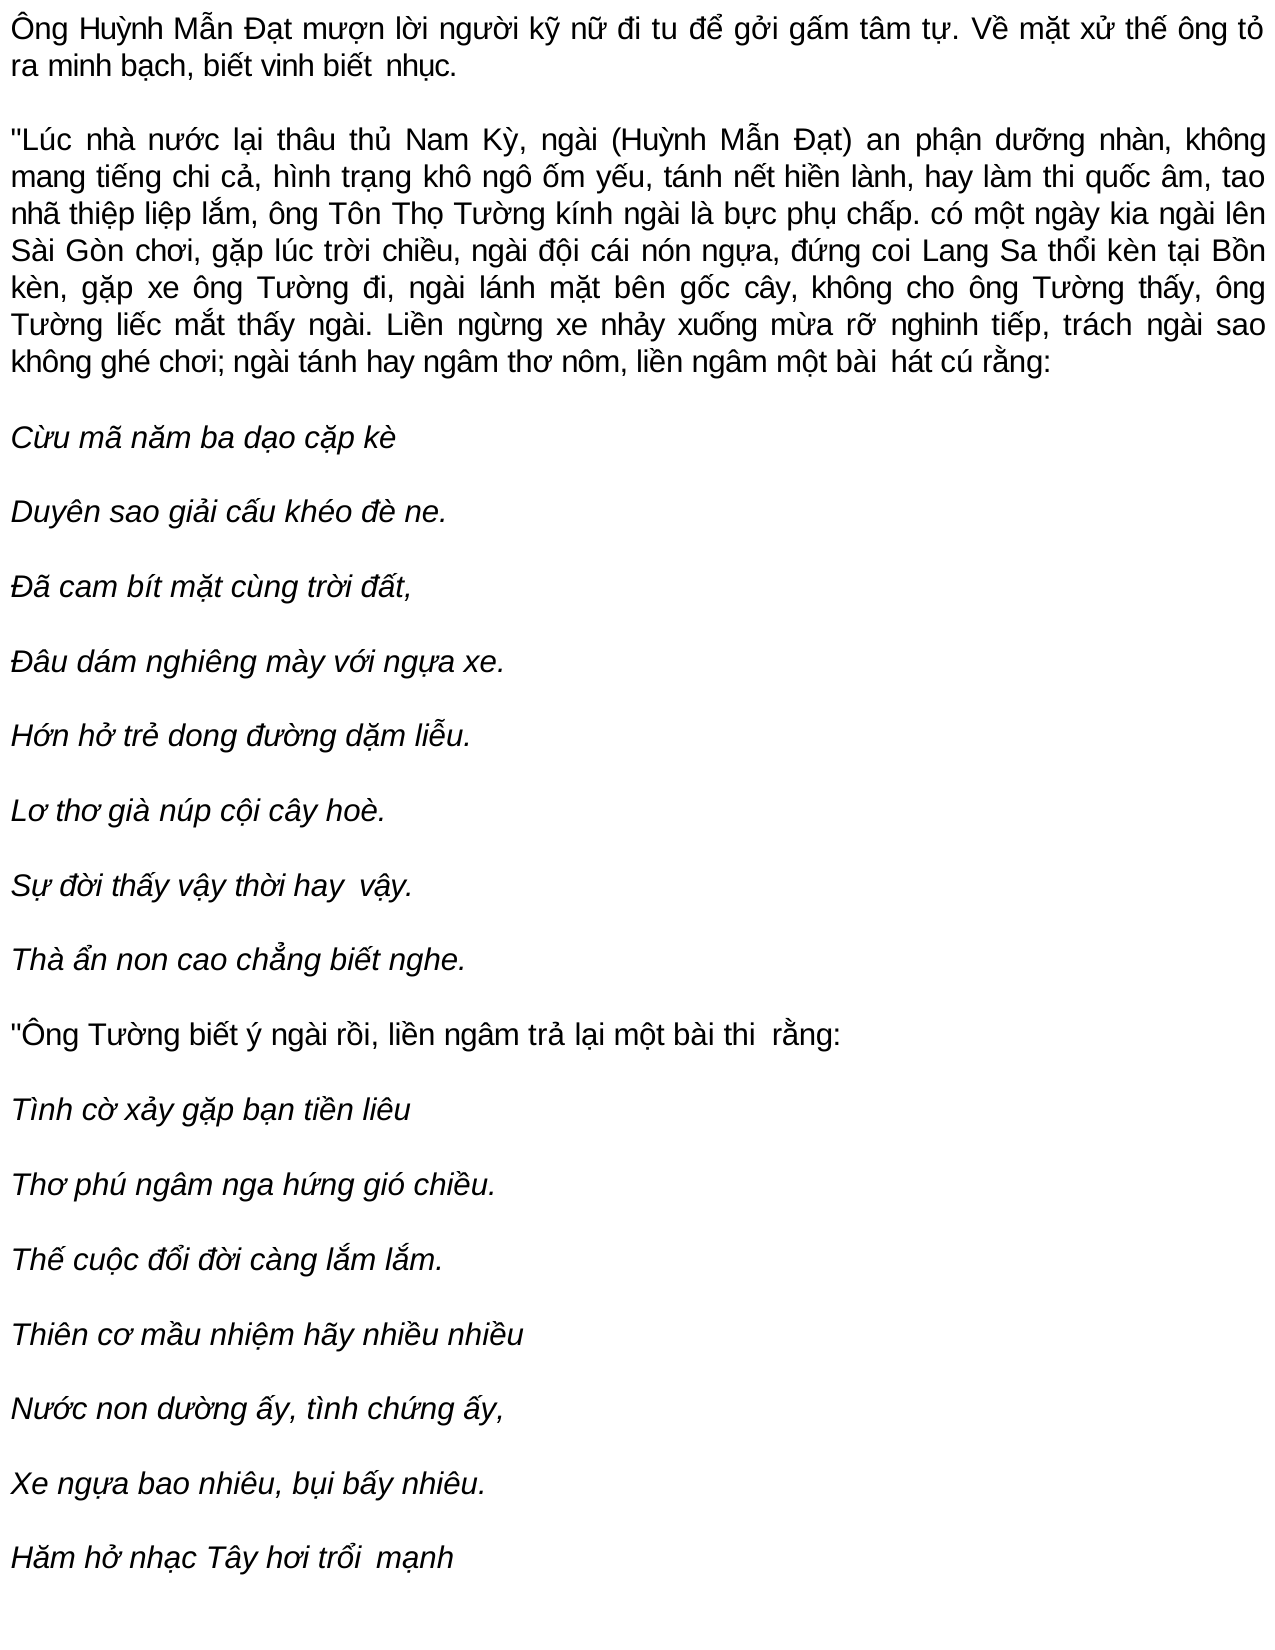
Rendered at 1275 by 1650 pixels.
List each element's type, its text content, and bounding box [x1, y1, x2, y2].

text Thà ẩn non cao chẳng biết nghe. [10, 942, 1275, 977]
text Thơ phú ngâm nga hứng gió chiều. Thế cuộc đổi đời càng lắm lắm. [10, 1166, 542, 1277]
text "Ông Tường biết ý ngài rồi, liền ngâm trả lại một bài thi rằng: [10, 1016, 1275, 1052]
text Cừu mã năm ba dạo cặp kè Duyên sao giải cấu khéo đè ne. Đã cam bít mặt cùng trời đất, [10, 419, 480, 604]
text Đâu dám nghiêng mày với ngựa xe. Hớn hở trẻ dong đường dặm liễu. [10, 643, 542, 753]
text Hăm hở nhạc Tây hơi trổi mạnh [10, 1539, 1275, 1575]
text Thiên cơ mầu nhiệm hãy nhiều nhiều Nước non dường ấy, tình chứng ấy, Xe ngựa bao nhiêu, bụi bấy nhiêu. [10, 1316, 542, 1501]
text Ông Huỳnh Mẫn Đạt mượn lời người kỹ nữ đi tu để gởi gấm tâm tự. Về mặt xử thế ông tỏ ra minh bạch, biết vinh biết nhục. [10, 10, 1265, 83]
text Tình cờ xảy gặp bạn tiền liêu [10, 1091, 1275, 1127]
text "Lúc nhà nước lại thâu thủ Nam Kỳ, ngài (Huỳnh Mẫn Đạt) an phận dưỡng nhàn, không mang tiếng chi cả, hình trạng khô ngô ốm yếu, tánh nết hiền lành, hay làm thi quốc âm, tao nhã thiệp liệp lắm, ông Tôn Thọ Tường kính ngài là bực phụ chấp. có một ngày kia ngài lên Sài Gòn chơi, gặp lúc trời chiều, ngài đội cái nón ngựa, đứng coi Lang Sa thổi kèn tại Bồn kèn, gặp xe ông Tường đi, ngài lánh mặt bên gốc cây, không cho ông Tường thấy, ông Tường liếc mắt thấy ngài. Liền ngừng xe nhảy xuống mừa rỡ nghinh tiếp, trách ngài sao không ghé chơi; ngài tánh hay ngâm thơ nôm, liền ngâm một bài hát cú rằng: [10, 121, 1267, 379]
text Lơ thơ già núp cội cây hoè. Sự đời thấy vậy thời hay vậy. [10, 792, 414, 903]
